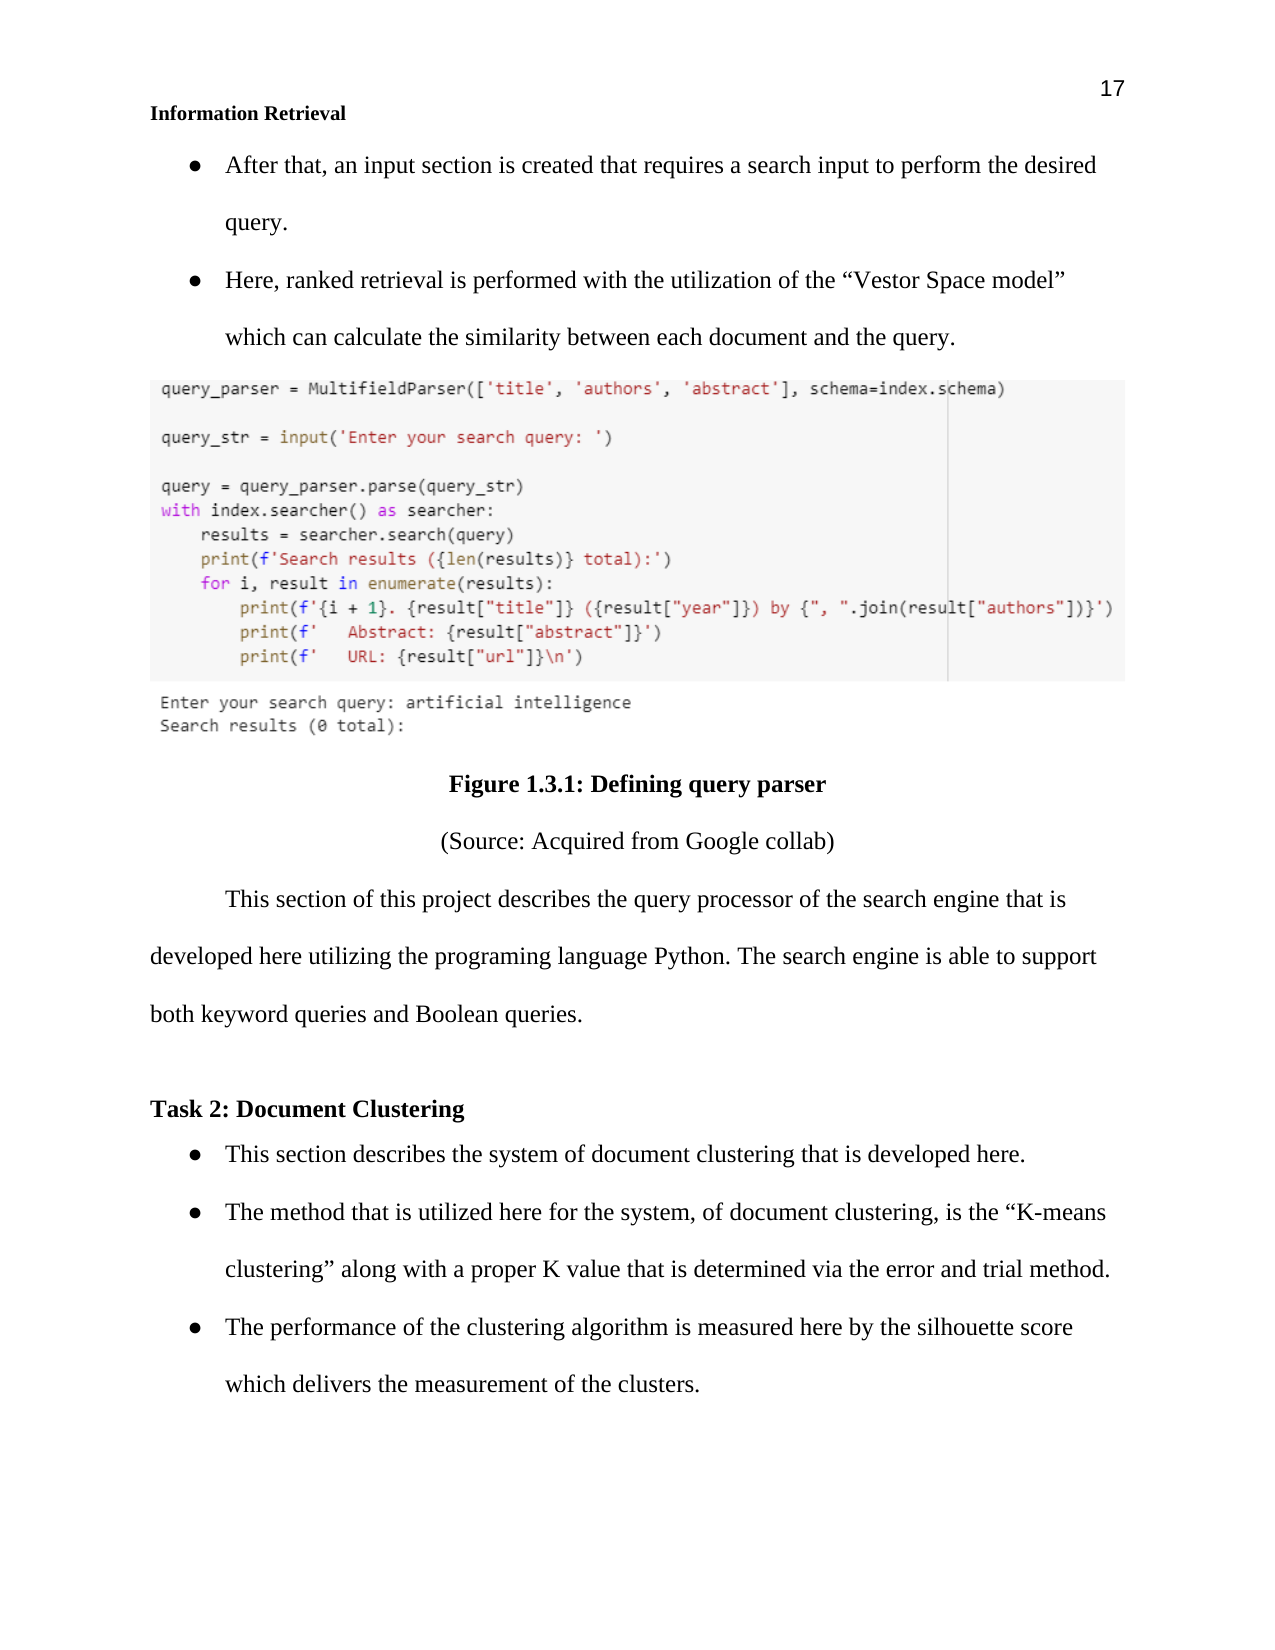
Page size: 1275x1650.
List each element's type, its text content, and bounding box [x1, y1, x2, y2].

text This section of this project describes the query processor of the search engine that is developed here utilizing the programing language Python. The search engine is able to support both keyword queries and Boolean queries. [150, 884, 1125, 1028]
list The performance of the clustering algorithm is measured here by the silhouette score which delivers the measurement of the clusters. [187, 1312, 1125, 1398]
subtitle Task 2: Document Clustering [150, 1094, 1125, 1123]
list Here, ranked retrieval is performed with the utilization of the “Vestor Space model” which can calculate the similarity between each document and the query. [187, 265, 1125, 351]
list After that, an input section is created that requires a search input to perform the desired query. [187, 150, 1125, 236]
text (Source: Acquired from Google collab) [150, 826, 1125, 855]
list This section describes the system of document clustering that is developed here. [187, 1139, 1125, 1168]
picture [150, 380, 1125, 743]
text Figure 1.3.1: Defining query parser [150, 769, 1125, 798]
list The method that is utilized here for the system, of document clustering, is the “K-means clustering” along with a proper K value that is determined via the error and trial method. [187, 1197, 1125, 1283]
